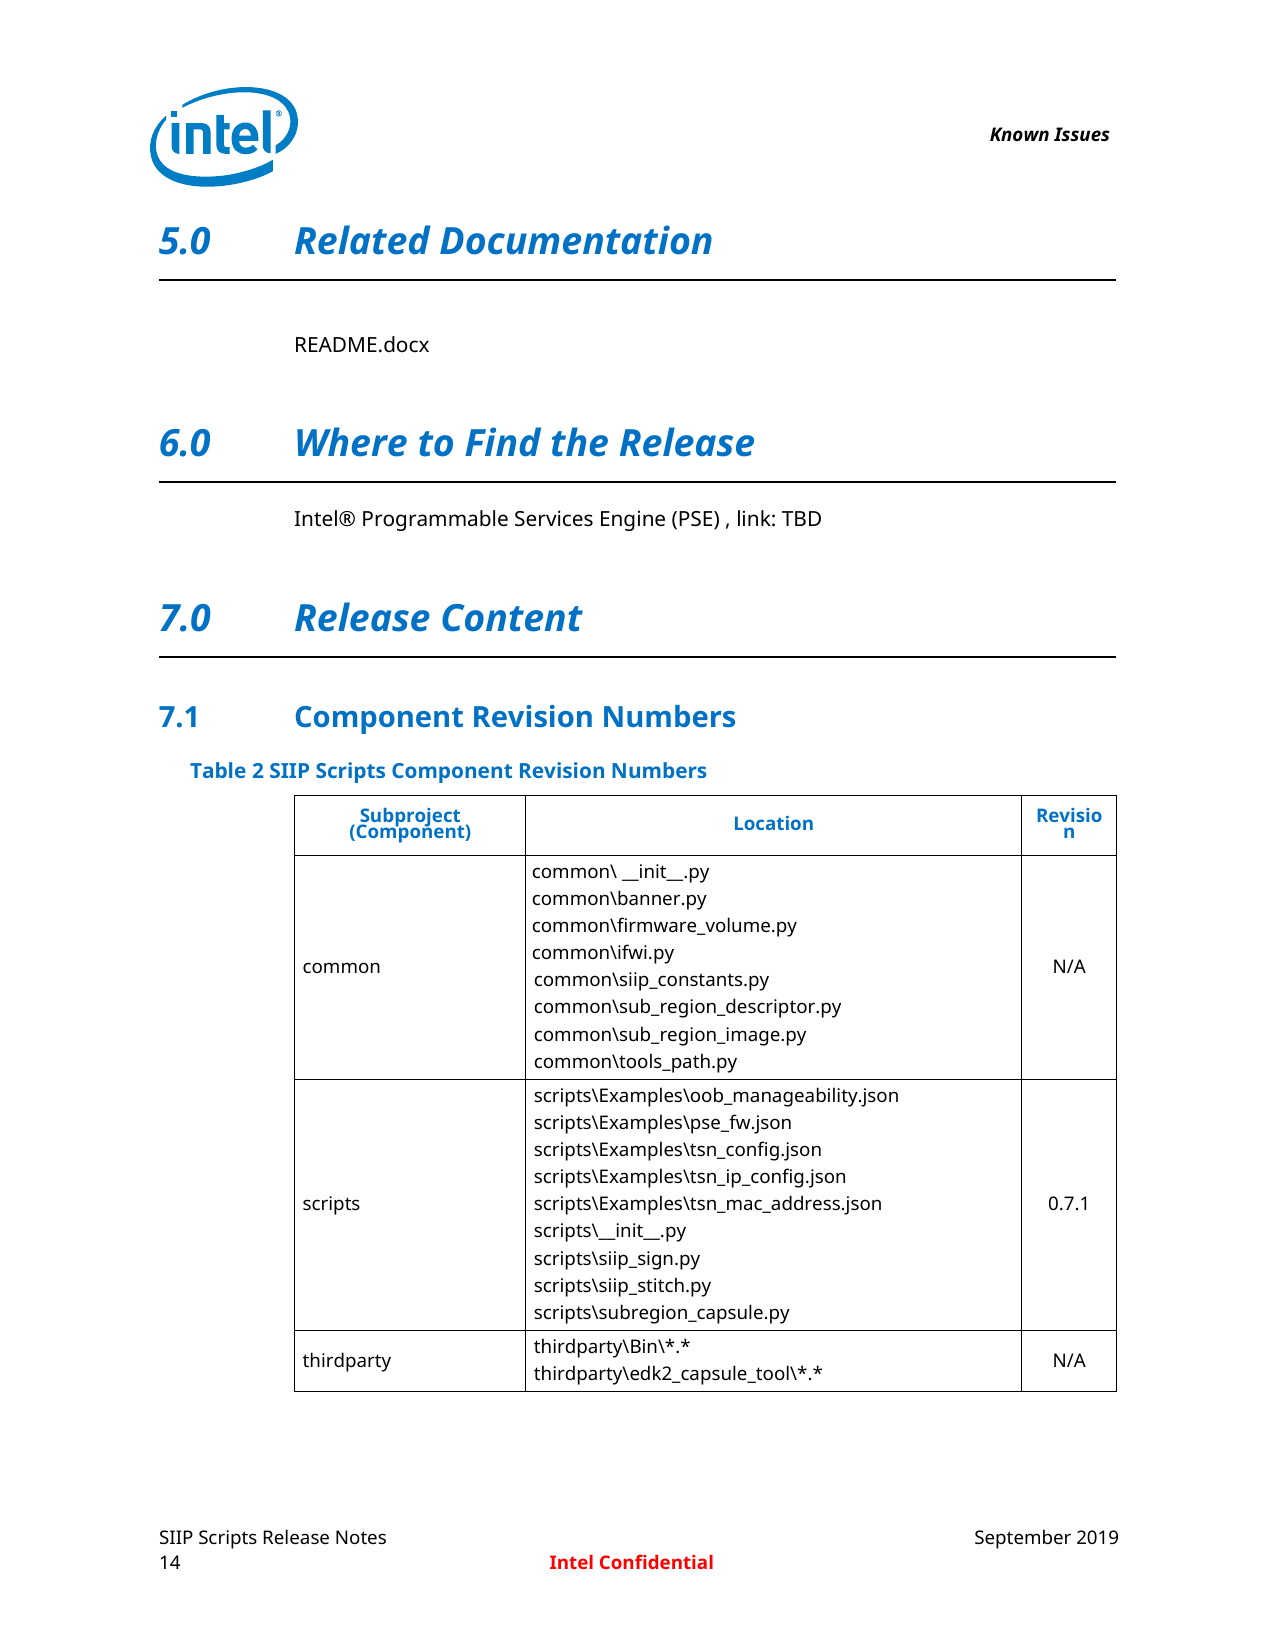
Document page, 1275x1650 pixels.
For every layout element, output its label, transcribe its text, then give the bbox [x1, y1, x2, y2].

table_cell thirdparty [295, 1331, 525, 1391]
subtitle Where to Find the Release [158, 408, 1116, 483]
table_cell common [295, 856, 525, 1078]
text README.docx [294, 330, 1116, 358]
table_cell common\ __init__.py common\banner.py common\firmware_volume.py common\ifwi.py common\siip_constants.py common\sub_region_descriptor.py common\sub_region_image.py common\tools_path.py [526, 856, 1021, 1078]
table_cell N/A [1022, 856, 1116, 1078]
subtitle Component Revision Numbers [158, 699, 1116, 735]
table_header Subproject (Component) [295, 796, 525, 854]
table_header Revision [1022, 796, 1116, 854]
subtitle Release Content [159, 583, 1116, 656]
table_header Location [526, 796, 1021, 854]
table_cell scripts\Examples\oob_manageability.json scripts\Examples\pse_fw.json scripts\Examples\tsn_config.json scripts\Examples\tsn_ip_config.json scripts\Examples\tsn_mac_address.json scripts\__init__.py scripts\siip_sign.py scripts\siip_stitch.py scripts\subregion_capsule.py [526, 1080, 1021, 1329]
table_cell scripts [295, 1080, 525, 1329]
table_cell 0.7.1 [1022, 1080, 1116, 1329]
table_cell thirdparty\Bin\*.* thirdparty\edk2_capsule_tool\*.* [526, 1331, 1021, 1391]
text Intel® Programmable Services Engine (PSE) , link: TBD [294, 504, 1116, 533]
table_cell N/A [1022, 1331, 1116, 1391]
text Table 2 SIIP Scripts Component Revision Numbers [190, 760, 1116, 783]
subtitle Related Documentation [158, 206, 1116, 281]
